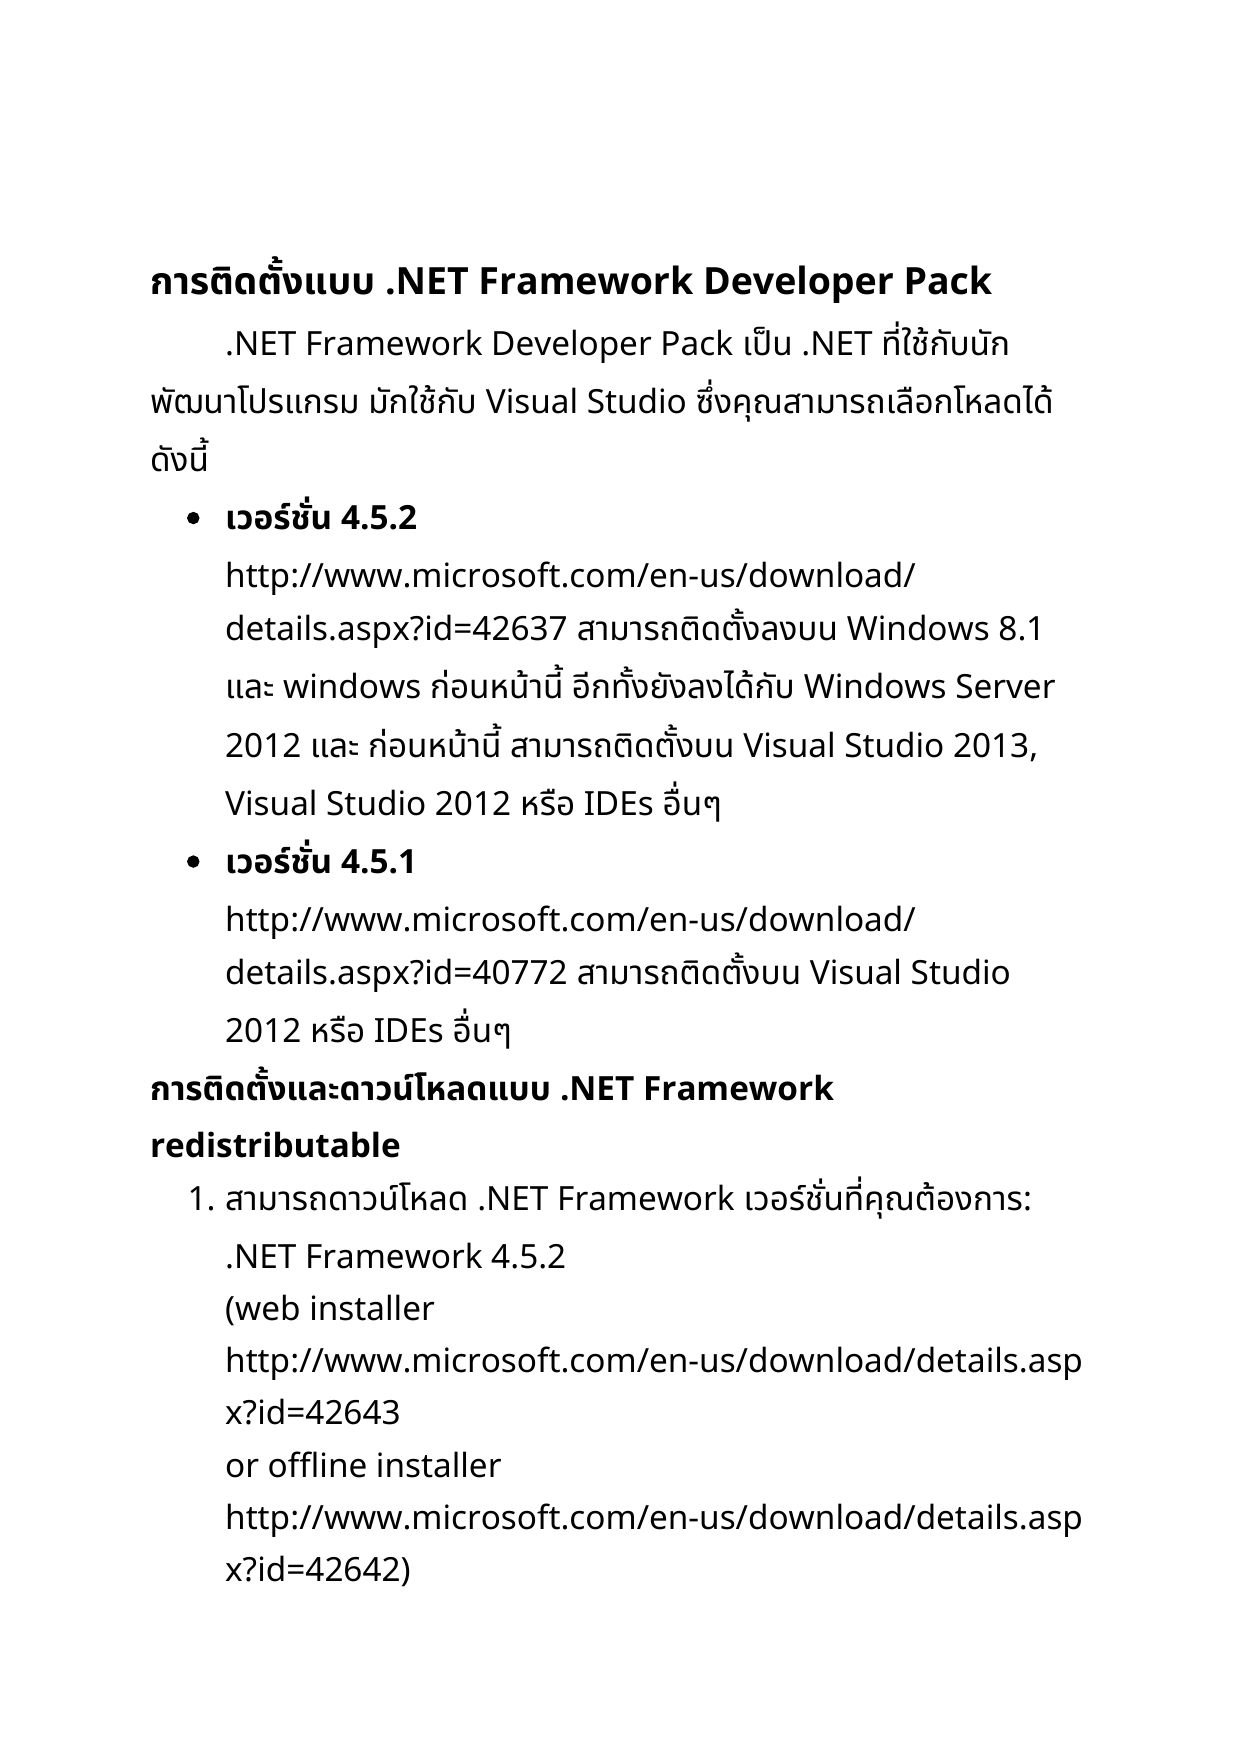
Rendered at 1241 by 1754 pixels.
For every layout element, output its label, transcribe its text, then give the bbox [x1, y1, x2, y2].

list สามารถดาวน์โหลด .NET Framework เวอร์ชั่นที่คุณต้องการ: [187, 1174, 1090, 1225]
list (web installer http://www.microsoft.com/en-us/download/details.aspx?id=42643 [225, 1285, 1090, 1434]
text การติดตั้งแบบ .NET Framework Developer Pack [150, 254, 1090, 311]
text .NET Framework Developer Pack เป็น .NET ที่ใช้กับนักพัฒนาโปรแกรม มักใช้กับ Visual Studio ซึ่งคุณสามารถเลือกโหลดได้ดังนี้ [150, 320, 1090, 487]
list เวอร์ชั่น 4.5.2 [187, 494, 1090, 545]
list http://www.microsoft.com/en-us/download/details.aspx?id=40772 สามารถติดตั้งบน Visual Studio 2012 หรือ IDEs อื่นๆ [225, 896, 1090, 1057]
text การติดตั้งและดาวน์โหลดแบบ .NET Framework redistributable [150, 1065, 1090, 1168]
list .NET Framework 4.5.2 [225, 1233, 1090, 1278]
list http://www.microsoft.com/en-us/download/details.aspx?id=42637 สามารถติดตั้งลงบน Windows 8.1 และ windows ก่อนหน้านี้ อีกทั้งยังลงได้กับ Windows Server 2012 และ ก่อนหน้านี้ สามารถติดตั้งบน Visual Studio 2013, Visual Studio 2012 หรือ IDEs อื่นๆ [225, 552, 1090, 830]
list or offline installer http://www.microsoft.com/en-us/download/details.aspx?id=42642) [225, 1441, 1090, 1591]
list เวอร์ชั่น 4.5.1 [187, 838, 1090, 888]
